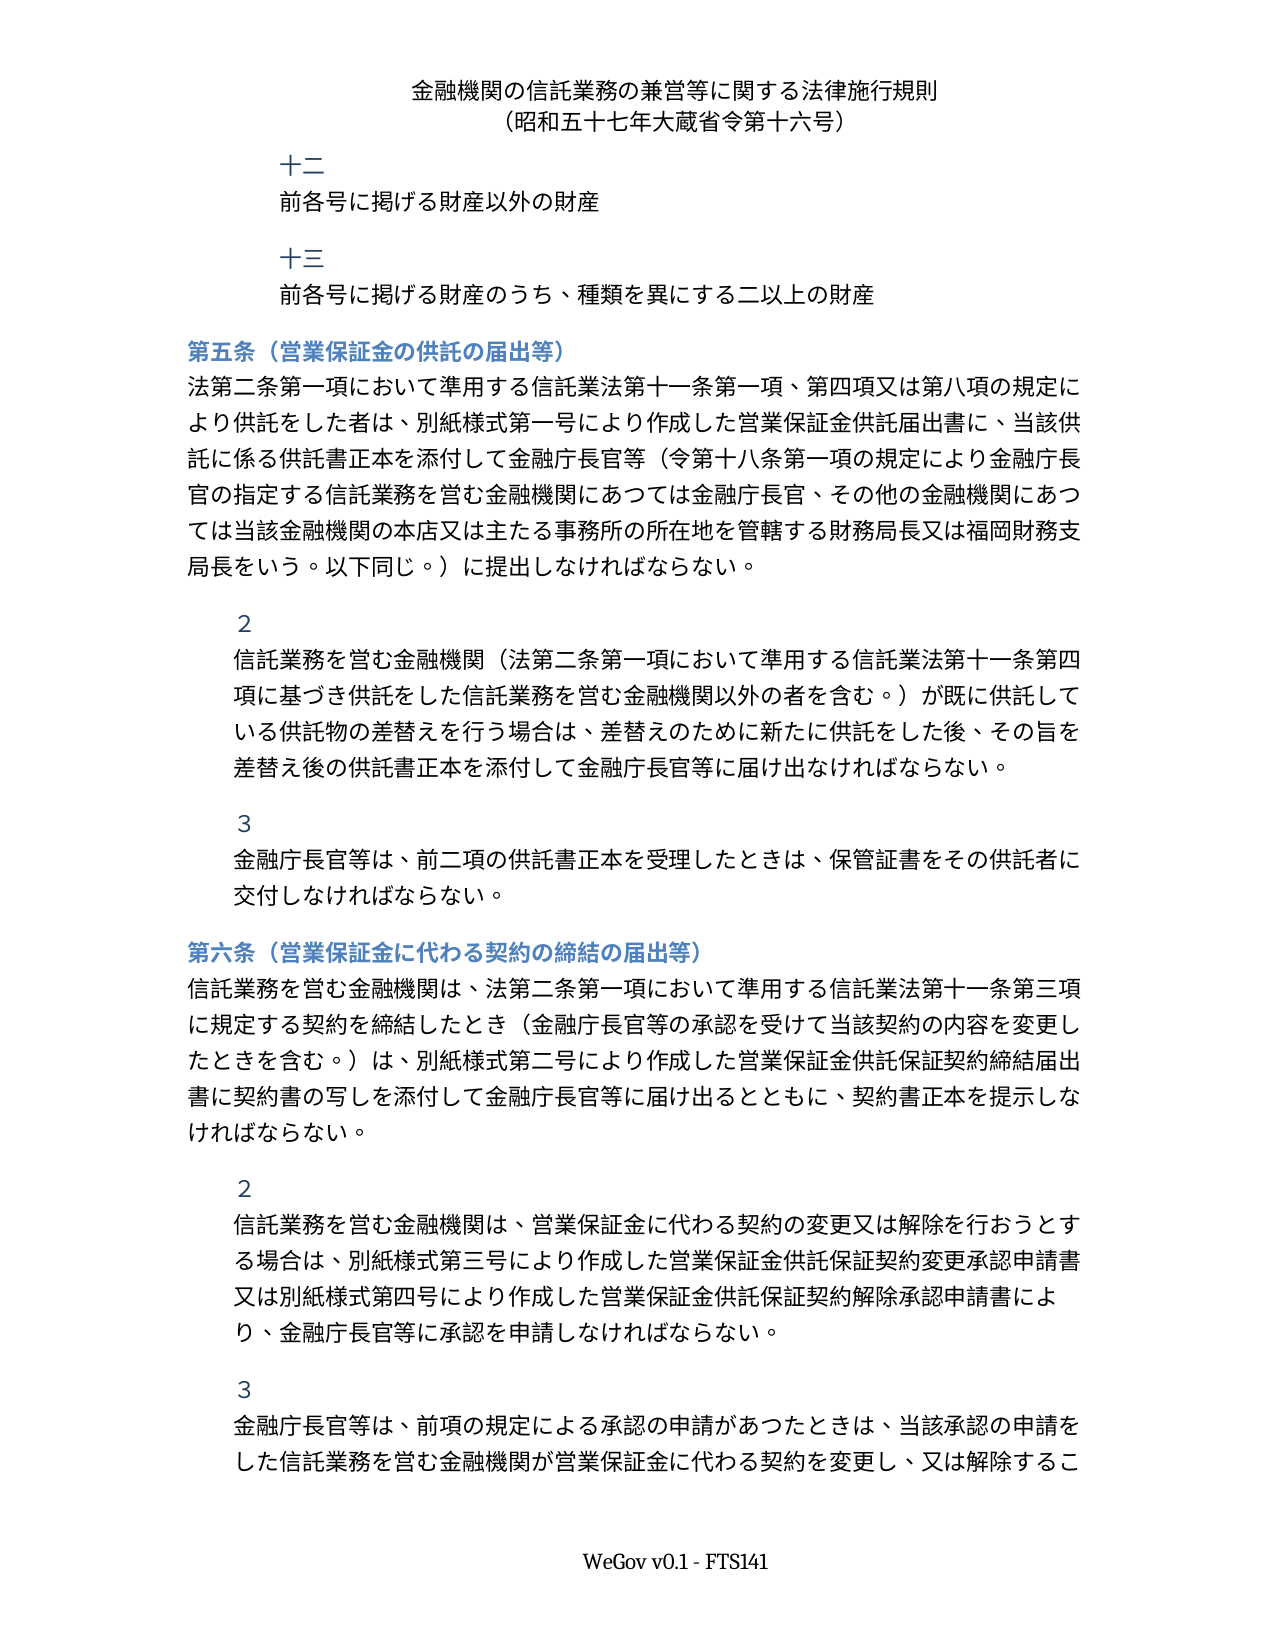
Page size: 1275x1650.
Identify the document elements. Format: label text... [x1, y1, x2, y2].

text 金融庁長官等は、前二項の供託書正本を受理したときは、保管証書をその供託者に交付しなければならない。 [233, 844, 1087, 911]
subtitle ３ [233, 1374, 1087, 1405]
subtitle 十三 [279, 243, 1087, 274]
text 前各号に掲げる財産以外の財産 [279, 186, 1087, 217]
subtitle ２ [233, 608, 1087, 639]
text 信託業務を営む金融機関は、法第二条第一項において準用する信託業法第十一条第三項に規定する契約を締結したとき（金融庁長官等の承認を受けて当該契約の内容を変更したときを含む。）は、別紙様式第二号により作成した営業保証金供託保証契約締結届出書に契約書の写しを添付して金融庁長官等に届け出るとともに、契約書正本を提示しなければならない。 [187, 973, 1087, 1148]
subtitle ３ [233, 808, 1087, 839]
text 法第二条第一項において準用する信託業法第十一条第一項、第四項又は第八項の規定により供託をした者は、別紙様式第一号により作成した営業保証金供託届出書に、当該供託に係る供託書正本を添付して金融庁長官等（令第十八条第一項の規定により金融庁長官の指定する信託業務を営む金融機関にあつては金融庁長官、その他の金融機関にあつては当該金融機関の本店又は主たる事務所の所在地を管轄する財務局長又は福岡財務支局長をいう。以下同じ。）に提出しなければならない。 [187, 371, 1087, 582]
subtitle 十二 [279, 150, 1087, 181]
subtitle 第五条（営業保証金の供託の届出等） [187, 335, 1087, 367]
text 信託業務を営む金融機関は、営業保証金に代わる契約の変更又は解除を行おうとする場合は、別紙様式第三号により作成した営業保証金供託保証契約変更承認申請書又は別紙様式第四号により作成した営業保証金供託保証契約解除承認申請書により、金融庁長官等に承認を申請しなければならない。 [233, 1209, 1087, 1348]
subtitle ２ [233, 1173, 1087, 1205]
subtitle 第六条（営業保証金に代わる契約の締結の届出等） [187, 937, 1087, 968]
text 信託業務を営む金融機関（法第二条第一項において準用する信託業法第十一条第四項に基づき供託をした信託業務を営む金融機関以外の者を含む。）が既に供託している供託物の差替えを行う場合は、差替えのために新たに供託をした後、その旨を差替え後の供託書正本を添付して金融庁長官等に届け出なければならない。 [233, 644, 1087, 783]
text 金融庁長官等は、前項の規定による承認の申請があつたときは、当該承認の申請をした信託業務を営む金融機関が営業保証金に代わる契約を変更し、又は解除することが受益者の保護に欠けるおそれがないものであるかどうかを審査するものとする。 [233, 1410, 1087, 1477]
text 前各号に掲げる財産のうち、種類を異にする二以上の財産 [279, 279, 1087, 310]
